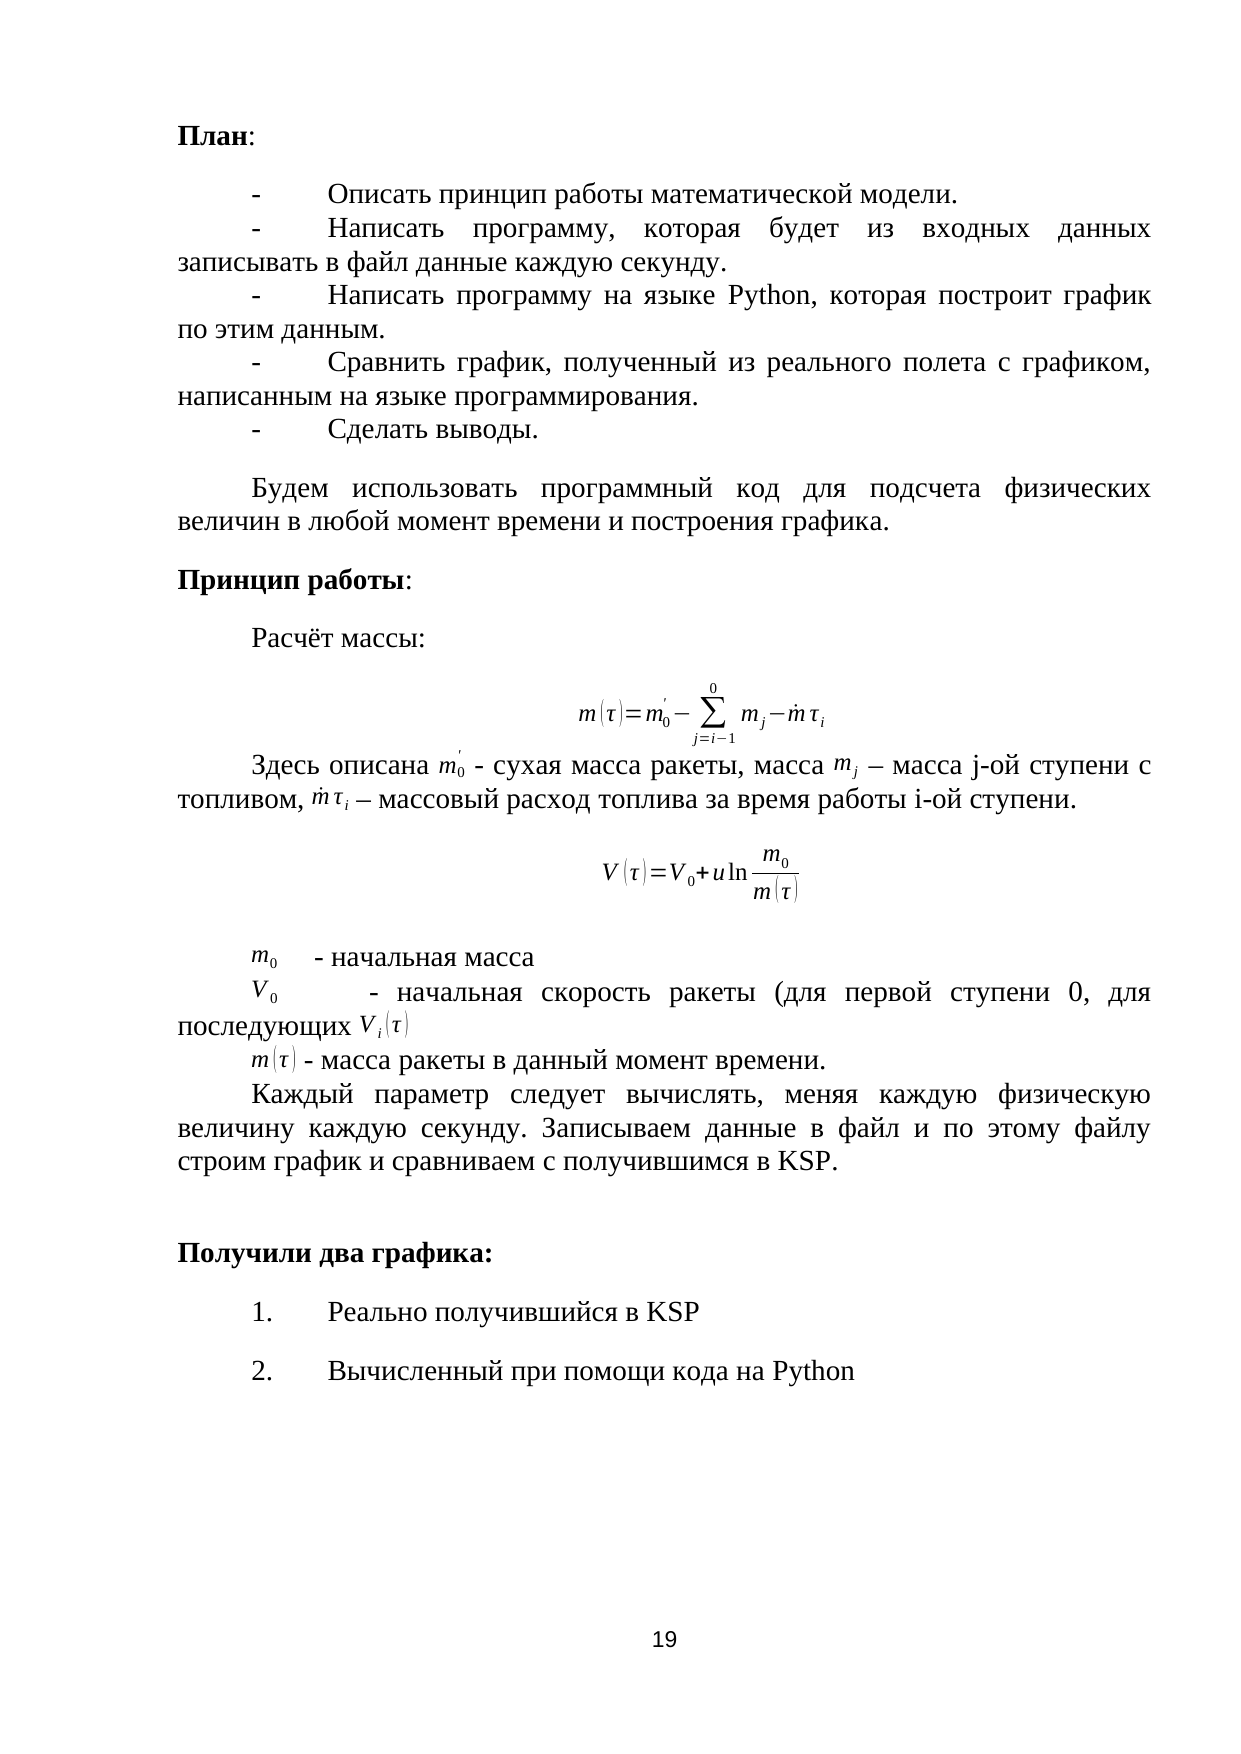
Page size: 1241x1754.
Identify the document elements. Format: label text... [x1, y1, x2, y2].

list Описать принцип работы математической модели. [177, 177, 1152, 210]
text Расчёт массы: [177, 621, 1152, 654]
text - начальная масса [177, 939, 1152, 974]
text Принцип работы: [177, 562, 1152, 596]
text Будем использовать программный код для подсчета физических величин в любой момент времени и построения графика. [177, 470, 1152, 537]
list Написать программу, которая будет из входных данных записывать в файл данные каждую секунду. [177, 210, 1152, 277]
text План: [177, 118, 1152, 152]
list Сравнить график, полученный из реального полета с графиком, написанным на языке программирования. [177, 344, 1152, 411]
list Вычисленный при помощи кода на Python [177, 1353, 1152, 1386]
text Каждый параметр следует вычислять, меняя каждую физическую величину каждую секунду. Записываем данные в файл и по этому файлу строим график и сравниваем с получившимся в KSP. [177, 1076, 1152, 1177]
list Написать программу на языке Python, которая построит график по этим данным. [177, 277, 1152, 344]
text Здесь описана - сухая масса ракеты, масса – масса j-ой ступени с топливом, – массовый расход топлива за время работы i-ой ступени. [177, 746, 1152, 815]
list Сделать выводы. [177, 411, 1152, 445]
list Реально получившийся в KSP [177, 1294, 1152, 1328]
text - масса ракеты в данный момент времени. [177, 1042, 1152, 1076]
text Получили два графика: [177, 1236, 1152, 1269]
text - начальная скорость ракеты (для первой ступени 0, для последующих [177, 974, 1152, 1042]
